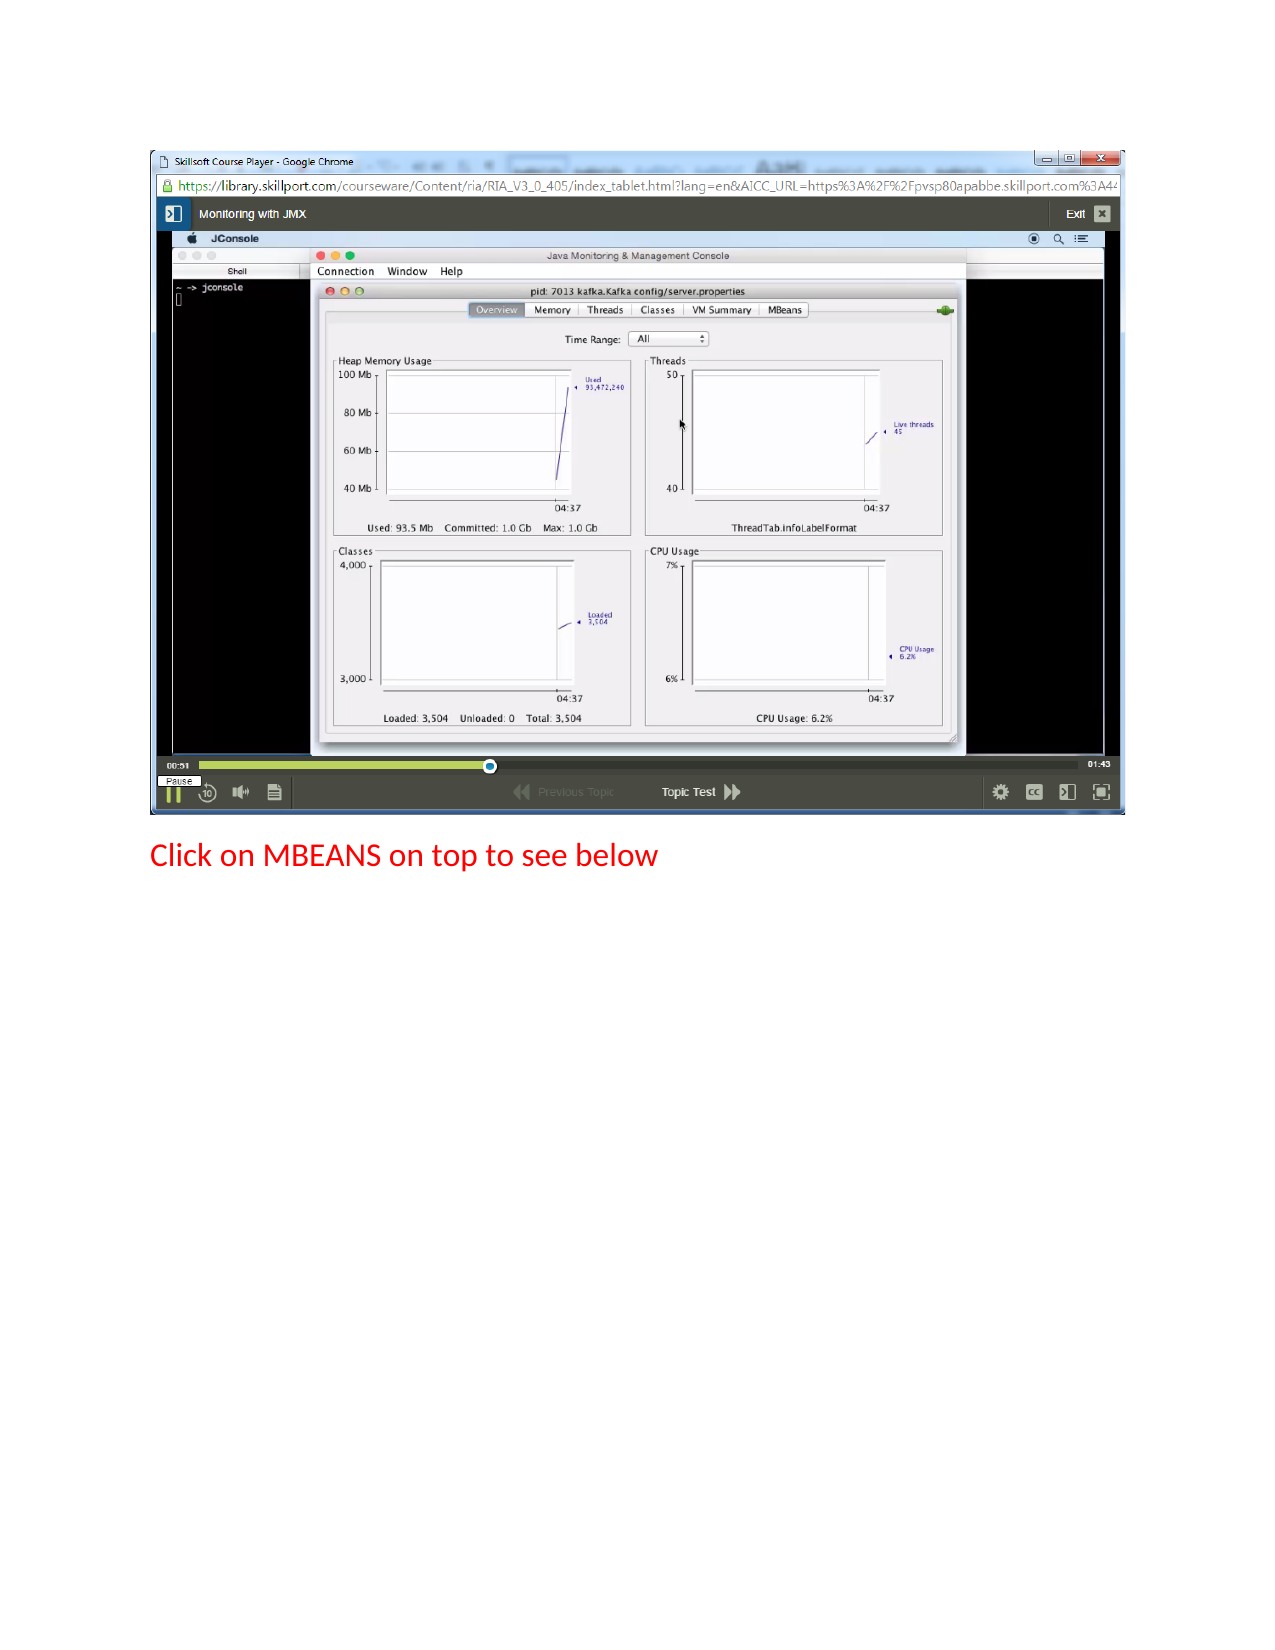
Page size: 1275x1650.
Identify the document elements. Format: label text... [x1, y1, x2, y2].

picture [150, 150, 1125, 815]
text Click on MBEANS on top to see below [150, 834, 1125, 874]
